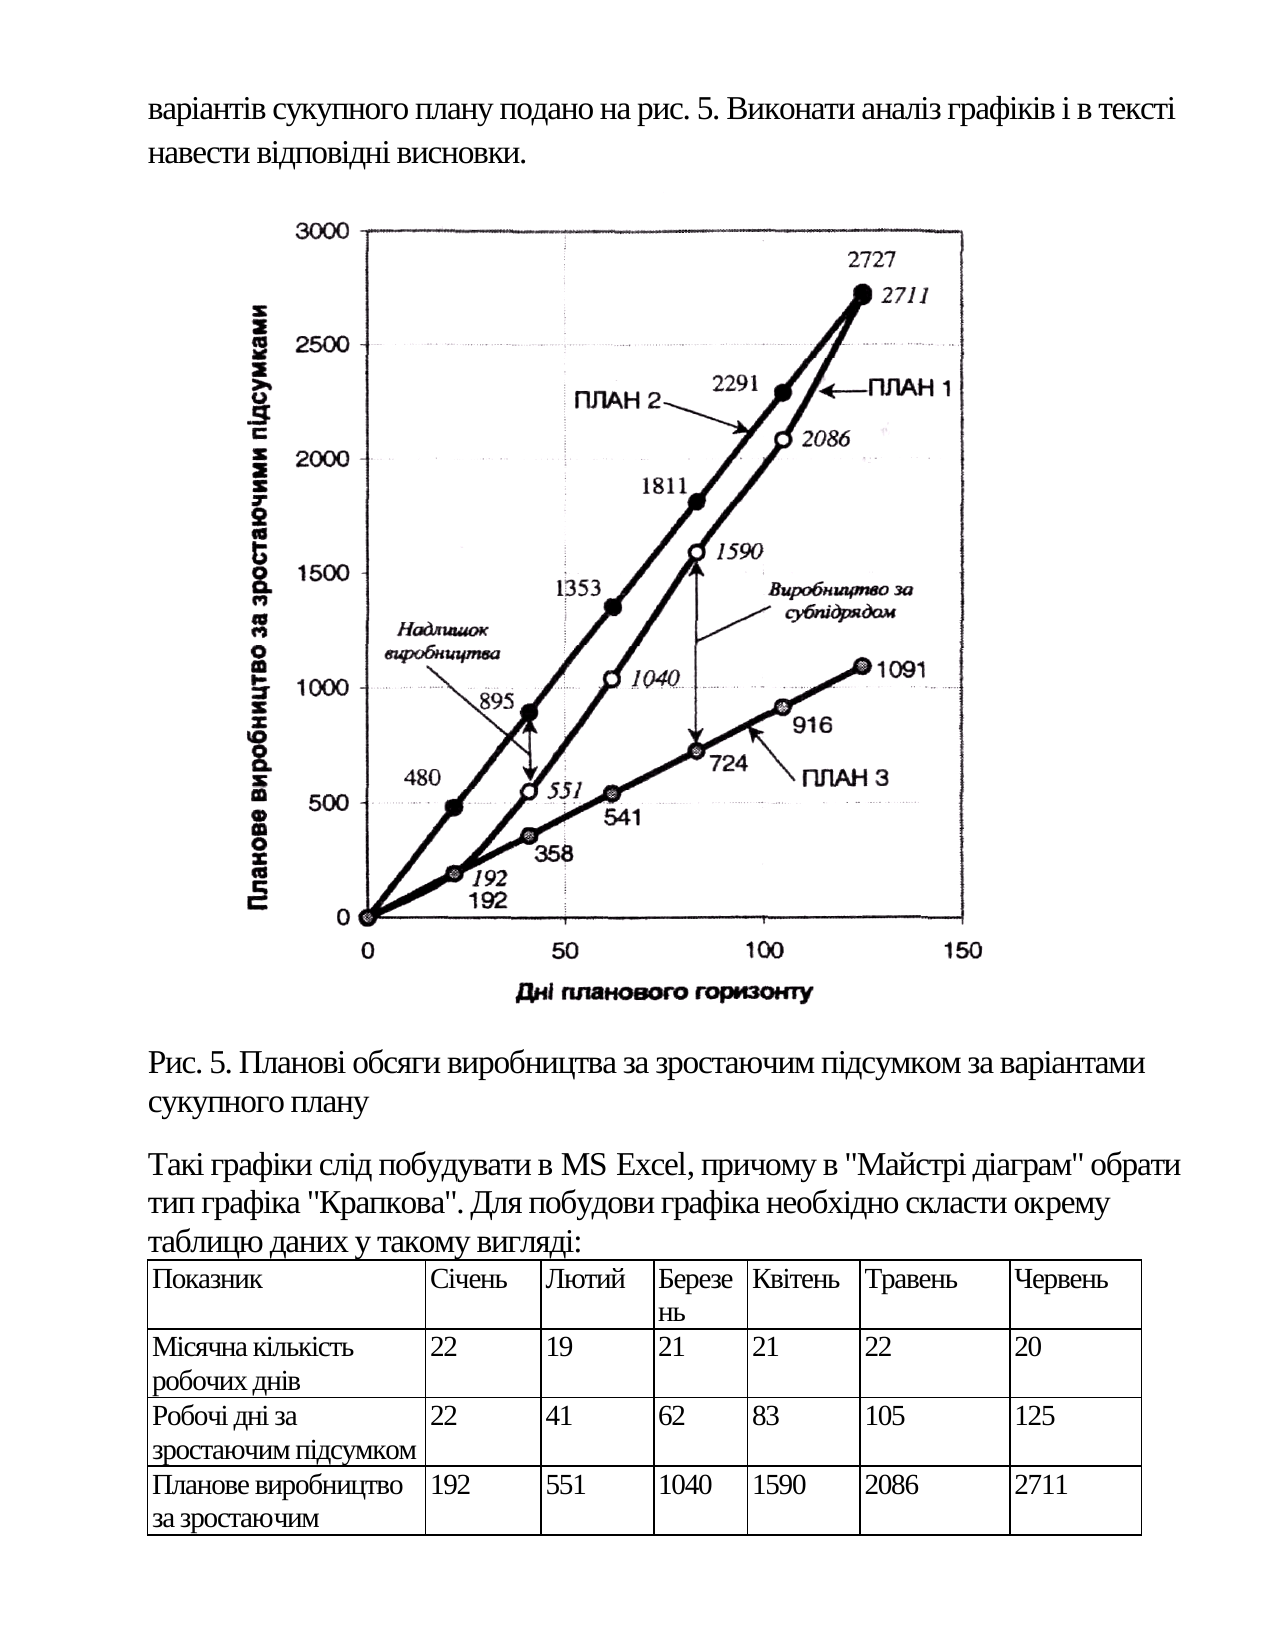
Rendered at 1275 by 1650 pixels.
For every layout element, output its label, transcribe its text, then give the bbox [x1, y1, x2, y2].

text Такі графіки слід побудувати в MS Excel, причому в "Майстрі діаграм" обрати тип графіка "Крапкова". Для побудови графіка необхідно скласти окрему таблицю даних у такому вигляді: [148, 1144, 1219, 1259]
table_header Показник [148, 1261, 425, 1328]
text Рис. 5. Планові обсяги виробництва за зростаючим підсумком за варіантами сукупного плану [148, 1042, 1219, 1119]
table_cell 62 [655, 1398, 747, 1465]
table_cell 192 [426, 1467, 540, 1534]
table_cell 22 [861, 1330, 1009, 1397]
table_header Квітень [748, 1261, 859, 1328]
table_cell 551 [542, 1467, 653, 1534]
table_cell 21 [748, 1330, 859, 1397]
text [148, 88, 1219, 171]
table_cell 83 [748, 1398, 859, 1465]
table_cell 41 [542, 1398, 653, 1465]
table_header Червень [1011, 1261, 1141, 1328]
table_header Січень [426, 1261, 540, 1328]
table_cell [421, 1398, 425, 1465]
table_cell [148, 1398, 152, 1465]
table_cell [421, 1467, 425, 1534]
table_cell 21 [655, 1330, 747, 1397]
table_cell 20 [1011, 1330, 1141, 1397]
table_cell 1590 [748, 1467, 859, 1534]
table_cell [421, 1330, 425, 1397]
table_header Травень [861, 1261, 1009, 1328]
table_cell 22 [426, 1330, 540, 1397]
picture [147, 176, 1029, 1018]
table_header Лютий [542, 1261, 653, 1328]
table_cell 19 [542, 1330, 653, 1397]
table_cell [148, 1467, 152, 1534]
table_cell 125 [1011, 1398, 1141, 1465]
table_cell 2711 [1011, 1467, 1141, 1534]
table_cell 1040 [655, 1467, 747, 1534]
table_cell 22 [426, 1398, 540, 1465]
table_cell 2086 [861, 1467, 1009, 1534]
table_cell 105 [861, 1398, 1009, 1465]
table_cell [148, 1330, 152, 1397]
